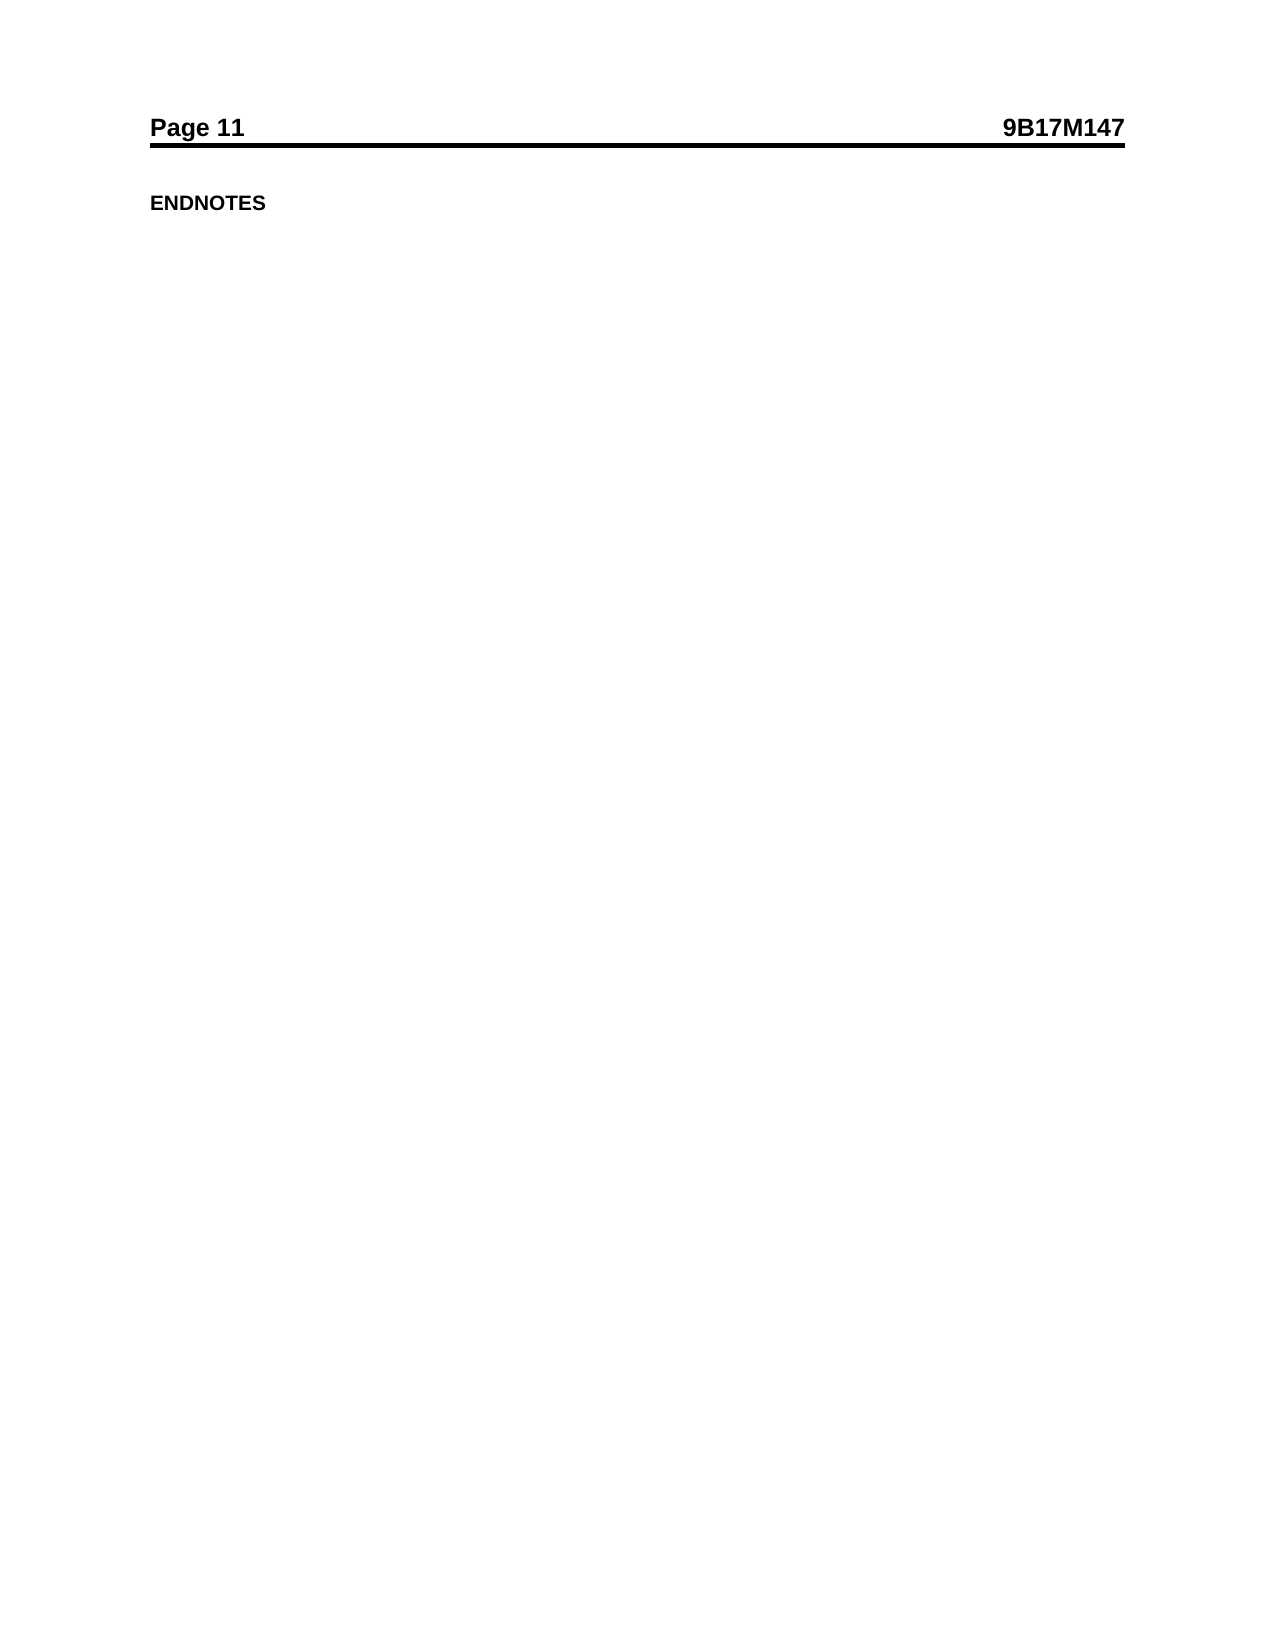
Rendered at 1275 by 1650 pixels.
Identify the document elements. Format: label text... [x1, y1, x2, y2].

text Endnotes [150, 191, 1125, 215]
